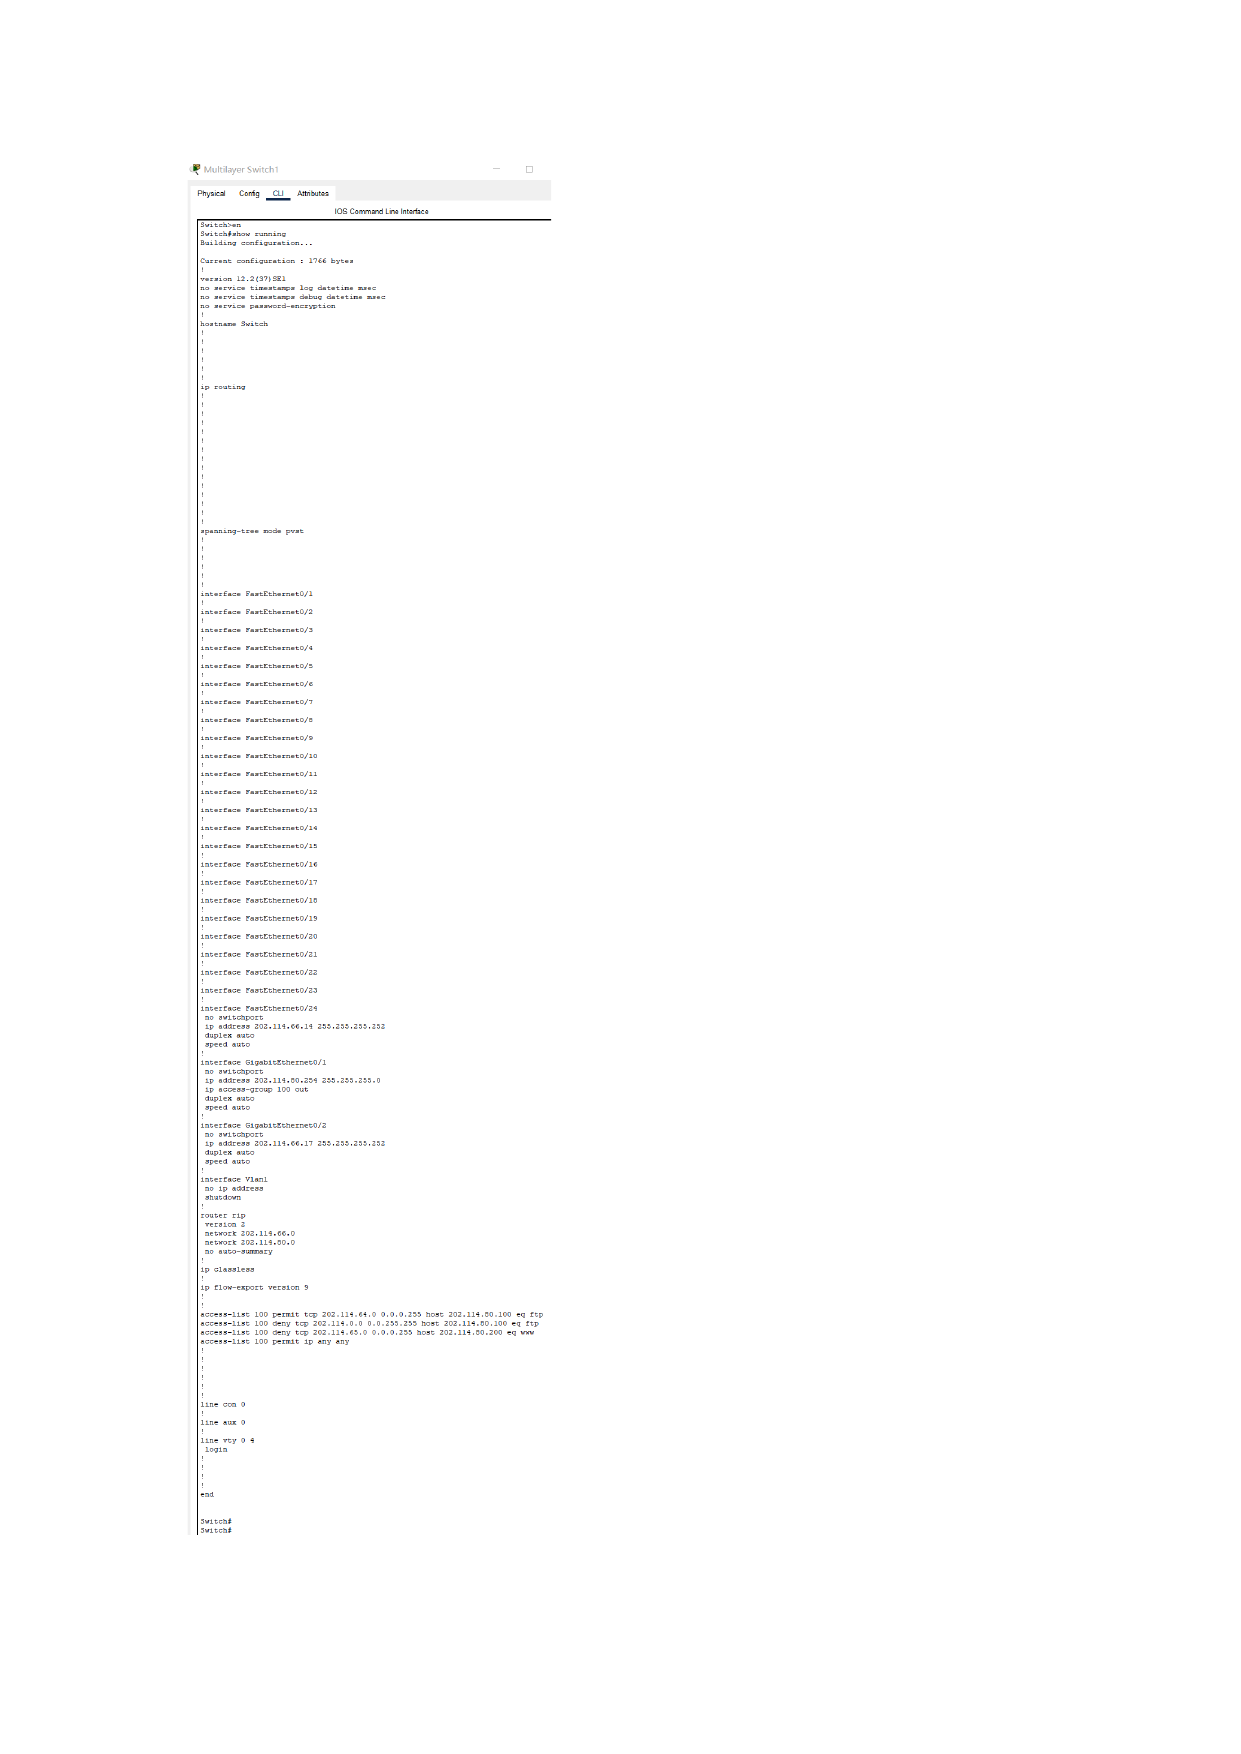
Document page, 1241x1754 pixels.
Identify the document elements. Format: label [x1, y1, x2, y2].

picture [187, 162, 552, 1535]
